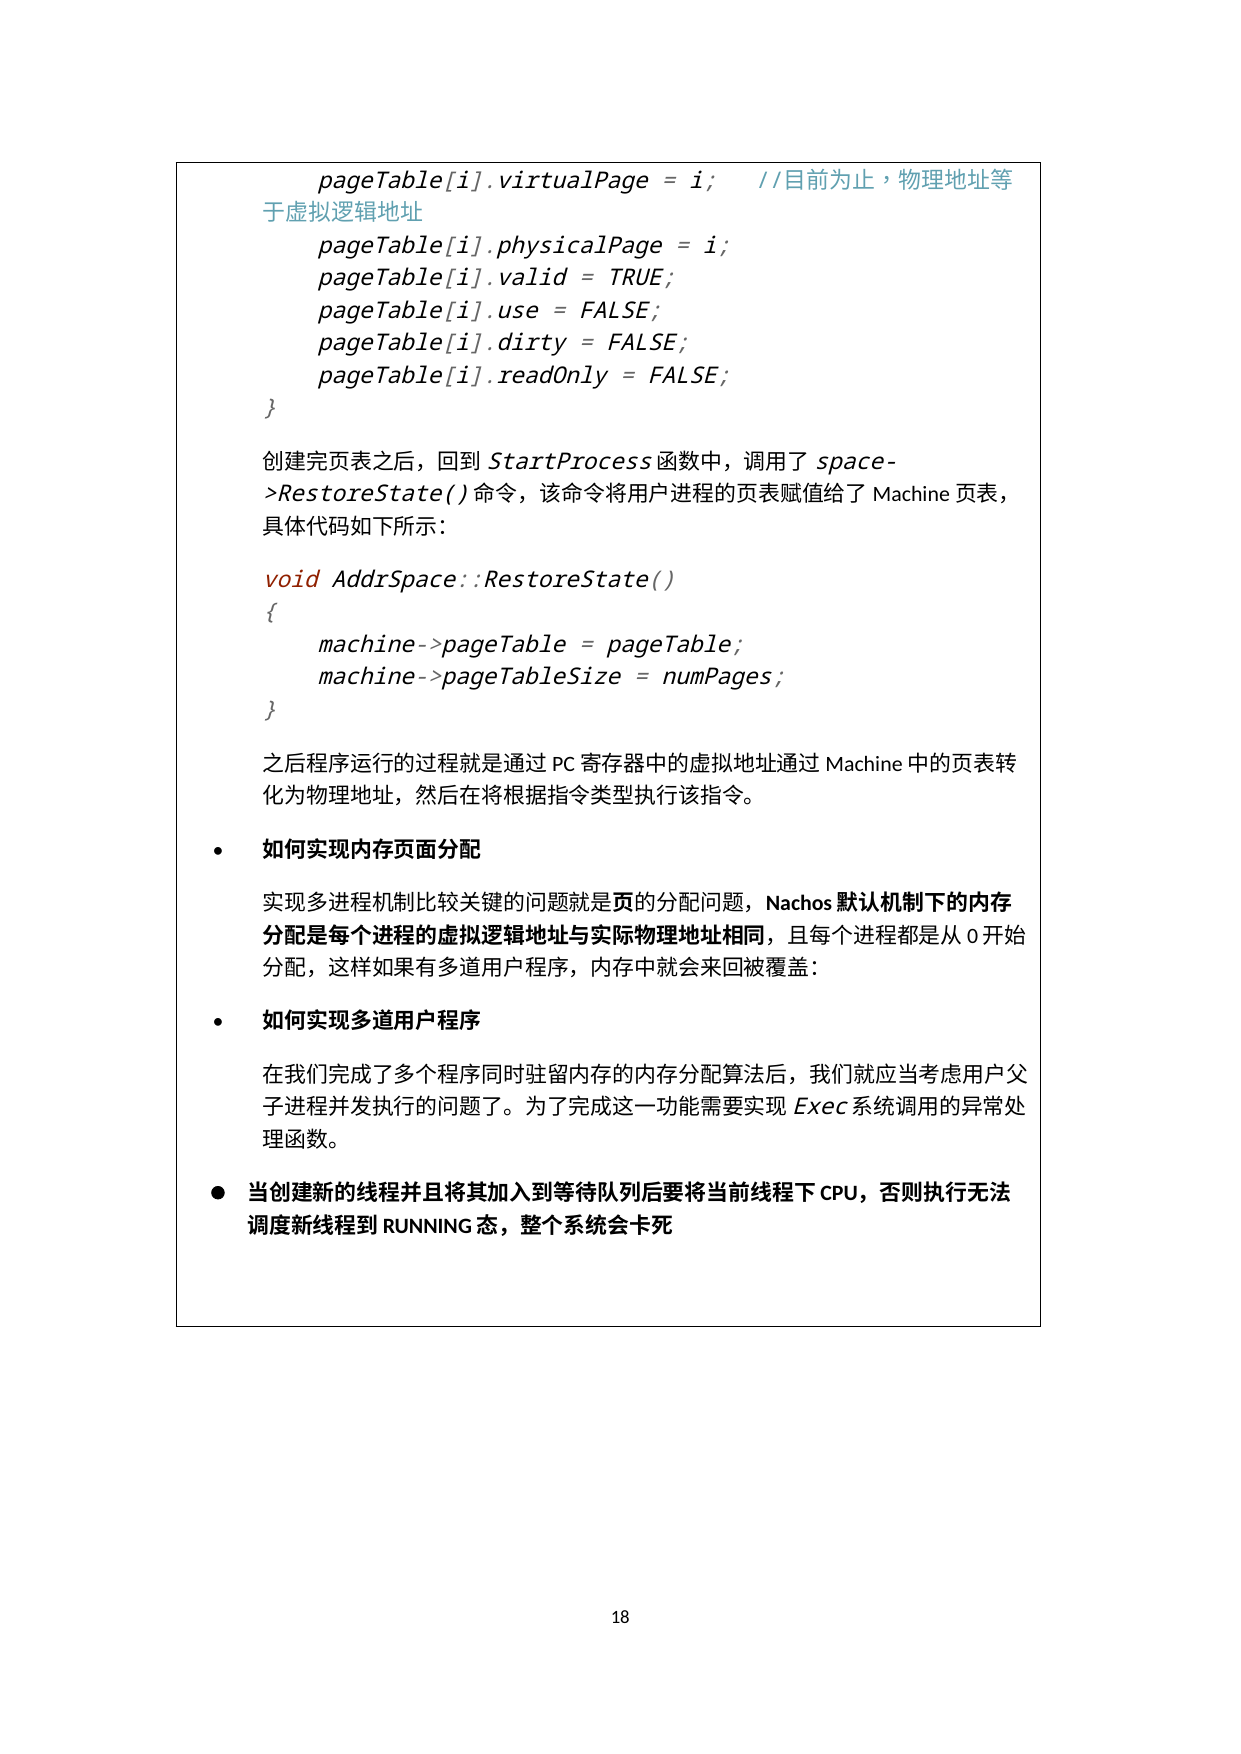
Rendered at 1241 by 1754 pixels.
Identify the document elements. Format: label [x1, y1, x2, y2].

table_cell [177, 163, 1040, 1326]
